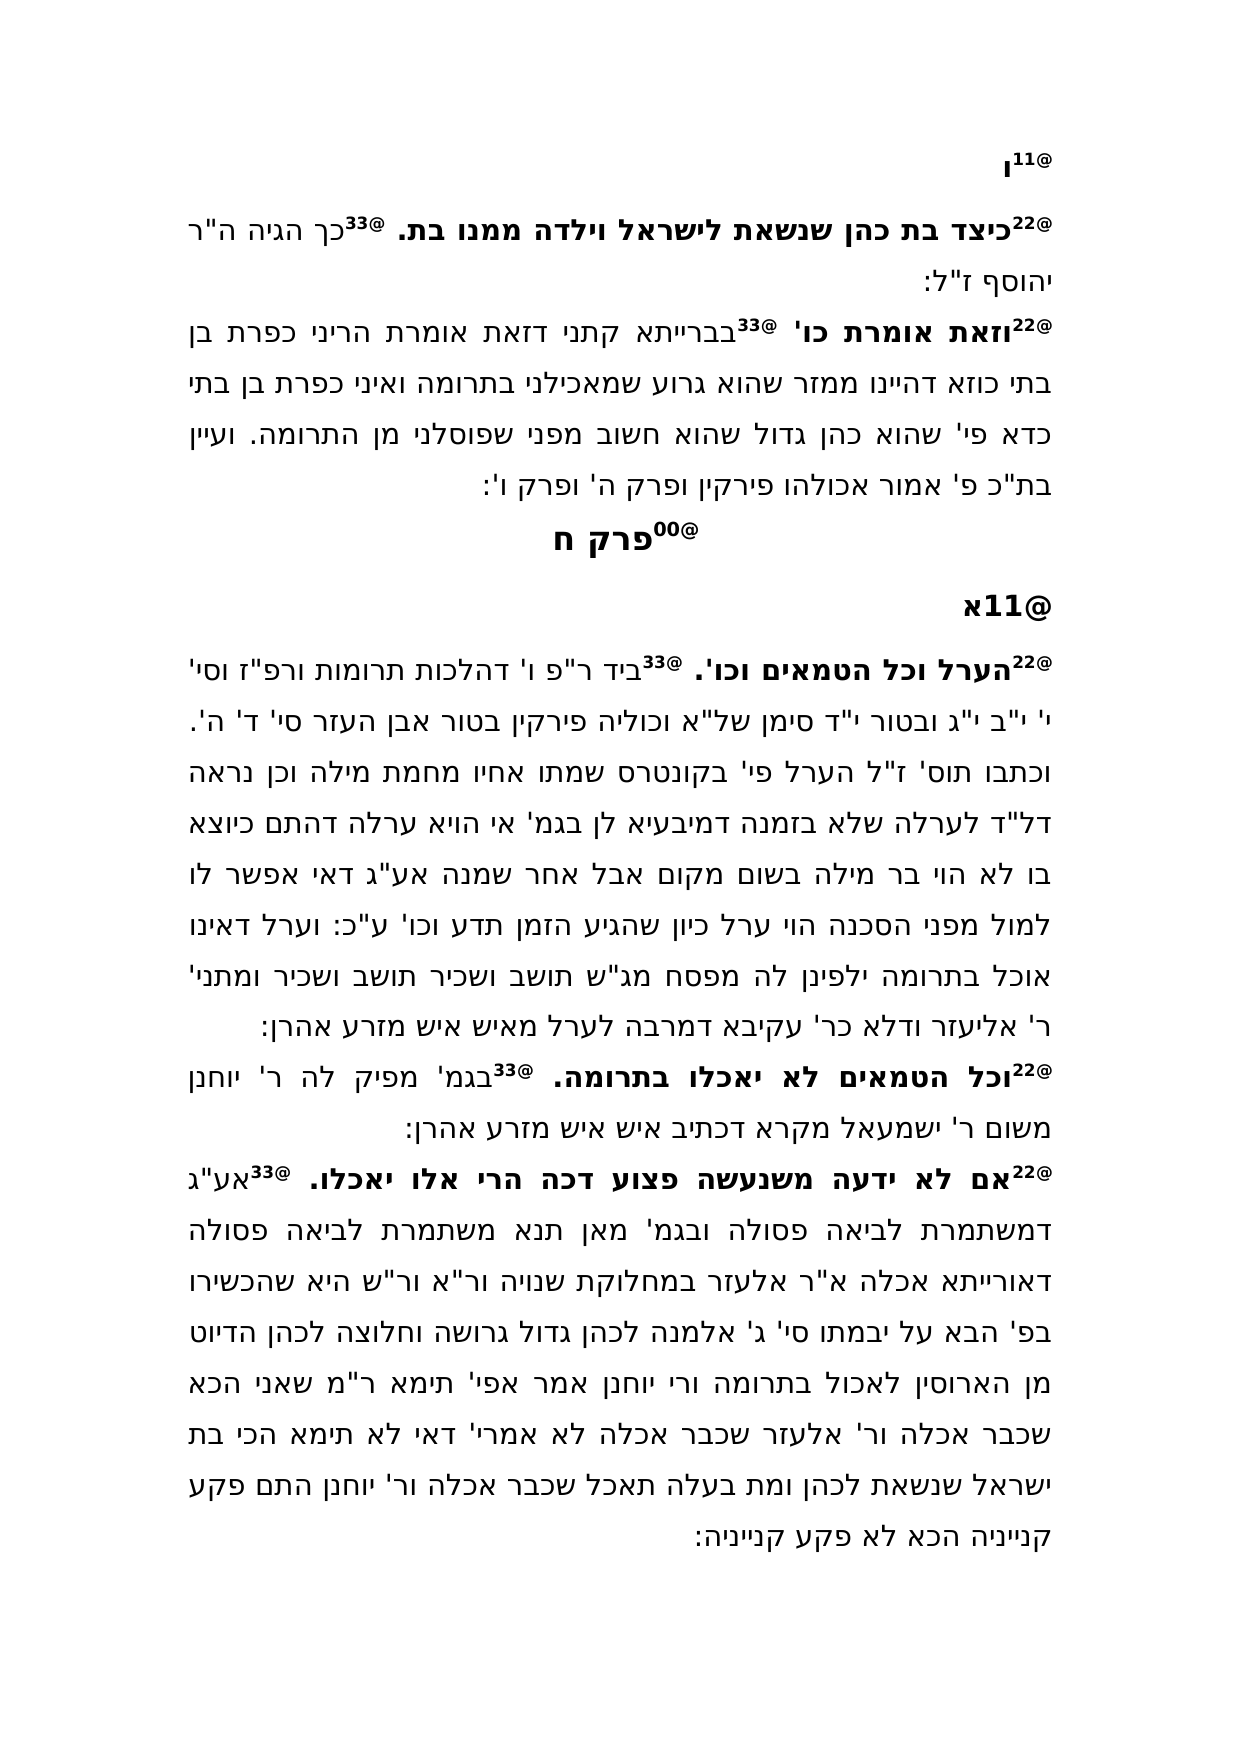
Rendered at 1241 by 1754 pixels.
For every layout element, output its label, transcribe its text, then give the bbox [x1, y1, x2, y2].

text @22וזאת אומרת כו' @33בברייתא קתני דזאת אומרת הריני כפרת בן בתי כוזא דהיינו ממזר שהוא גרוע שמאכילני בתרומה ואיני כפרת בן בתי כדא פי' שהוא כהן גדול שהוא חשוב מפני שפוסלני מן התרומה. ועיין בת"כ פ' אמור אכולהו פירקין ופרק ה' ופרק ו': [187, 315, 1053, 502]
text @22וכל הטמאים לא יאכלו בתרומה. @33בגמ' מפיק לה ר' יוחנן משום ר' ישמעאל מקרא דכתיב איש איש מזרע אהרן: [187, 1061, 1053, 1146]
subtitle @11א [187, 590, 1053, 624]
subtitle @11ו [187, 150, 1053, 184]
text @22הערל וכל הטמאים וכו'. @33ביד ר"פ ו' דהלכות תרומות ורפ"ז וסי' י' י"ב י"ג ובטור י"ד סימן של"א וכוליה פירקין בטור אבן העזר סי' ד' ה'. וכתבו תוס' ז"ל הערל פי' בקונטרס שמתו אחיו מחמת מילה וכן נראה דל"ד לערלה שלא בזמנה דמיבעיא לן בגמ' אי הויא ערלה דהתם כיוצא בו לא הוי בר מילה בשום מקום אבל אחר שמנה אע"ג דאי אפשר לו למול מפני הסכנה הוי ערל כיון שהגיע הזמן תדע וכו' ע"כ: וערל דאינו אוכל בתרומה ילפינן לה מפסח מג"ש תושב ושכיר תושב ושכיר ומתני' ר' אליעזר ודלא כר' עקיבא דמרבה לערל מאיש איש מזרע אהרן: [187, 653, 1053, 1044]
text @22אם לא ידעה משנעשה פצוע דכה הרי אלו יאכלו. @33אע"ג דמשתמרת לביאה פסולה ובגמ' מאן תנא משתמרת לביאה פסולה דאורייתא אכלה א"ר אלעזר במחלוקת שנויה ור"א ור"ש היא שהכשירו בפ' הבא על יבמתו סי' ג' אלמנה לכהן גדול גרושה וחלוצה לכהן הדיוט מן הארוסין לאכול בתרומה ורי יוחנן אמר אפי' תימא ר"מ שאני הכא שכבר אכלה ור' אלעזר שכבר אכלה לא אמרי' דאי לא תימא הכי בת ישראל שנשאת לכהן ומת בעלה תאכל שכבר אכלה ור' יוחנן התם פקע קנייניה הכא לא פקע קנייניה: [187, 1163, 1053, 1553]
text @22כיצד בת כהן שנשאת לישראל וילדה ממנו בת. @33כך הגיה ה"ר יהוסף ז"ל: [187, 213, 1053, 298]
subtitle @00פרק ח [187, 519, 1053, 558]
